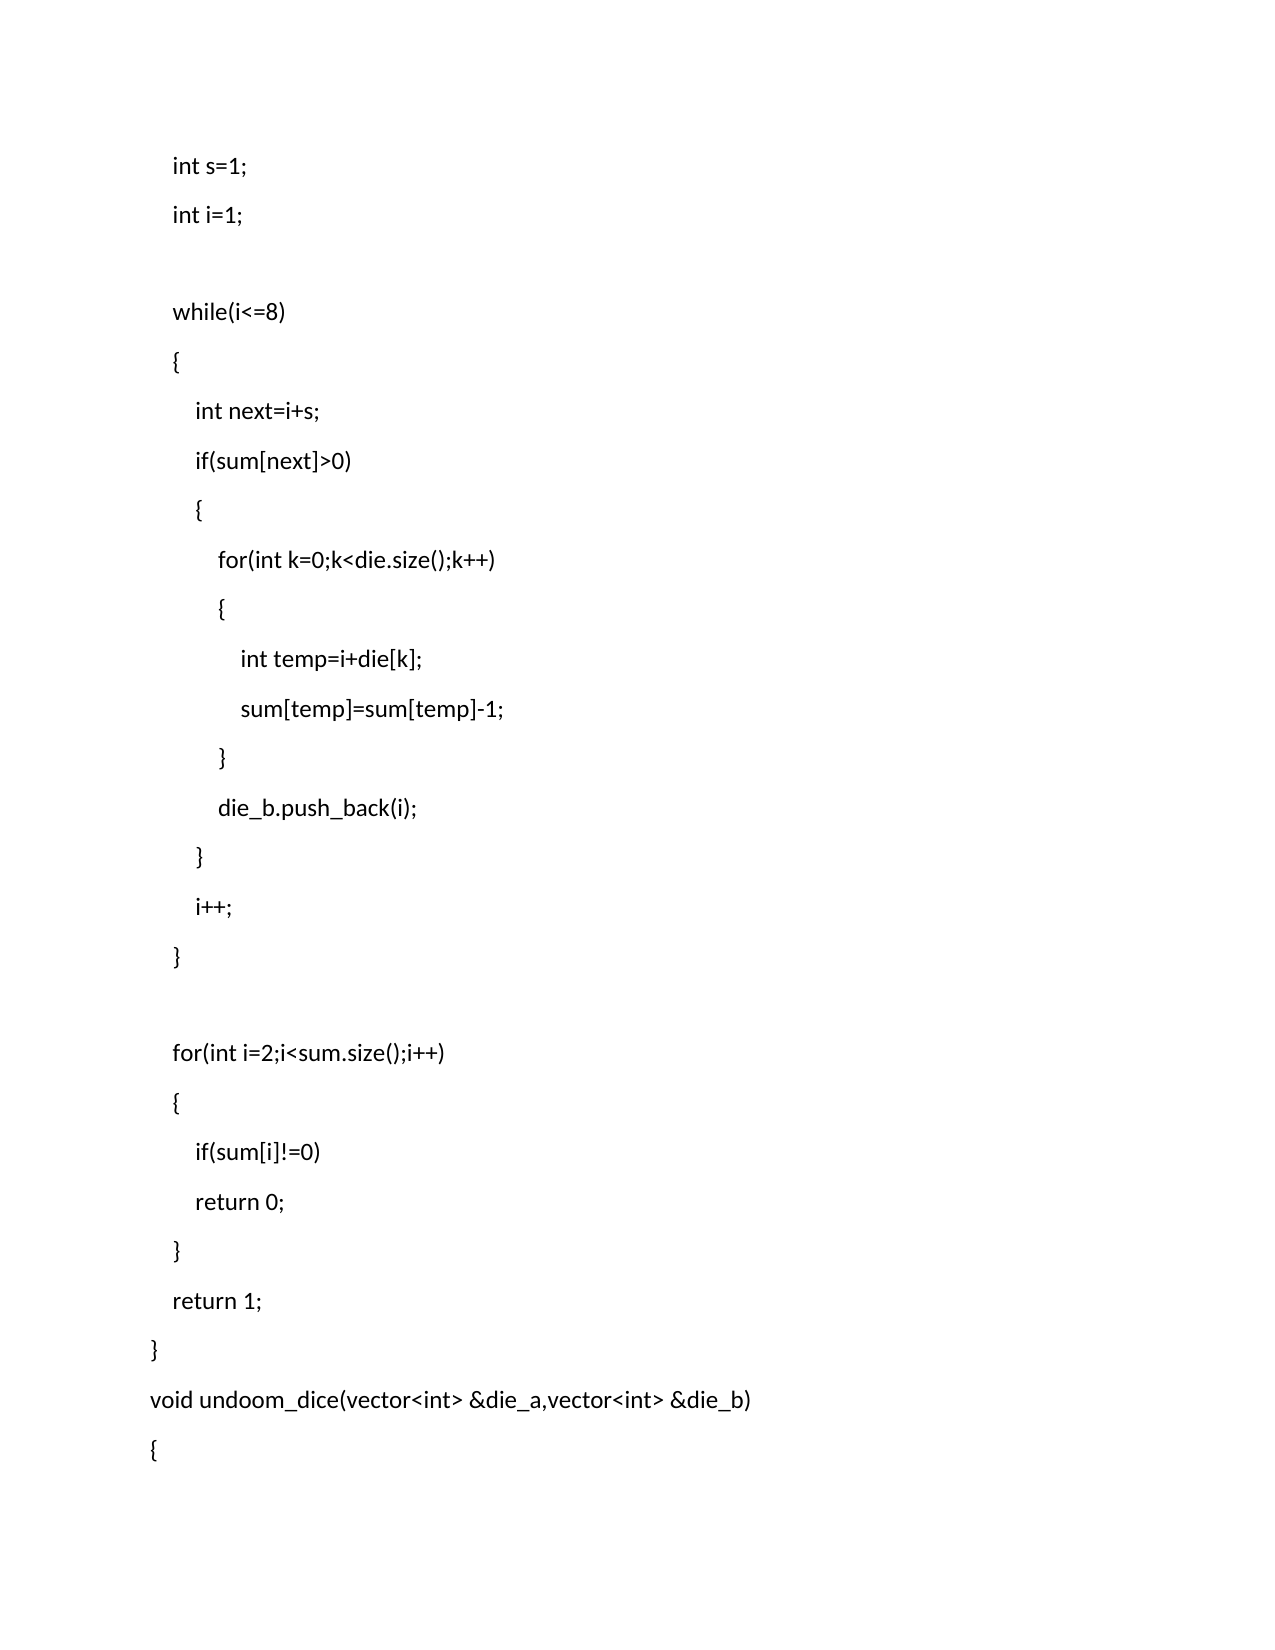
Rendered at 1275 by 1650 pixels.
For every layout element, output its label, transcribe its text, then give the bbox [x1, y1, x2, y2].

text die_b.push_back(i); [150, 792, 1125, 822]
text void undoom_dice(vector<int> &die_a,vector<int> &die_b) [150, 1384, 1125, 1415]
text } [150, 941, 1125, 971]
text } [150, 841, 1125, 872]
text { [150, 593, 1125, 624]
text { [150, 1434, 1125, 1464]
text if(sum[i]!=0) [150, 1136, 1125, 1167]
text sum[temp]=sum[temp]-1; [150, 693, 1125, 723]
text { [150, 346, 1125, 376]
text return 1; [150, 1285, 1125, 1316]
text for(int k=0;k<die.size();k++) [150, 544, 1125, 574]
text if(sum[next]>0) [150, 445, 1125, 475]
text int temp=i+die[k]; [150, 643, 1125, 674]
text for(int i=2;i<sum.size();i++) [150, 1037, 1125, 1068]
text return 0; [150, 1186, 1125, 1216]
text { [150, 494, 1125, 525]
text } [150, 742, 1125, 773]
text { [150, 1087, 1125, 1117]
text } [150, 1334, 1125, 1365]
text int i=1; [150, 199, 1125, 230]
text i++; [150, 891, 1125, 922]
text } [150, 1235, 1125, 1266]
text int s=1; [150, 150, 1125, 181]
text while(i<=8) [150, 296, 1125, 327]
text int next=i+s; [150, 395, 1125, 426]
